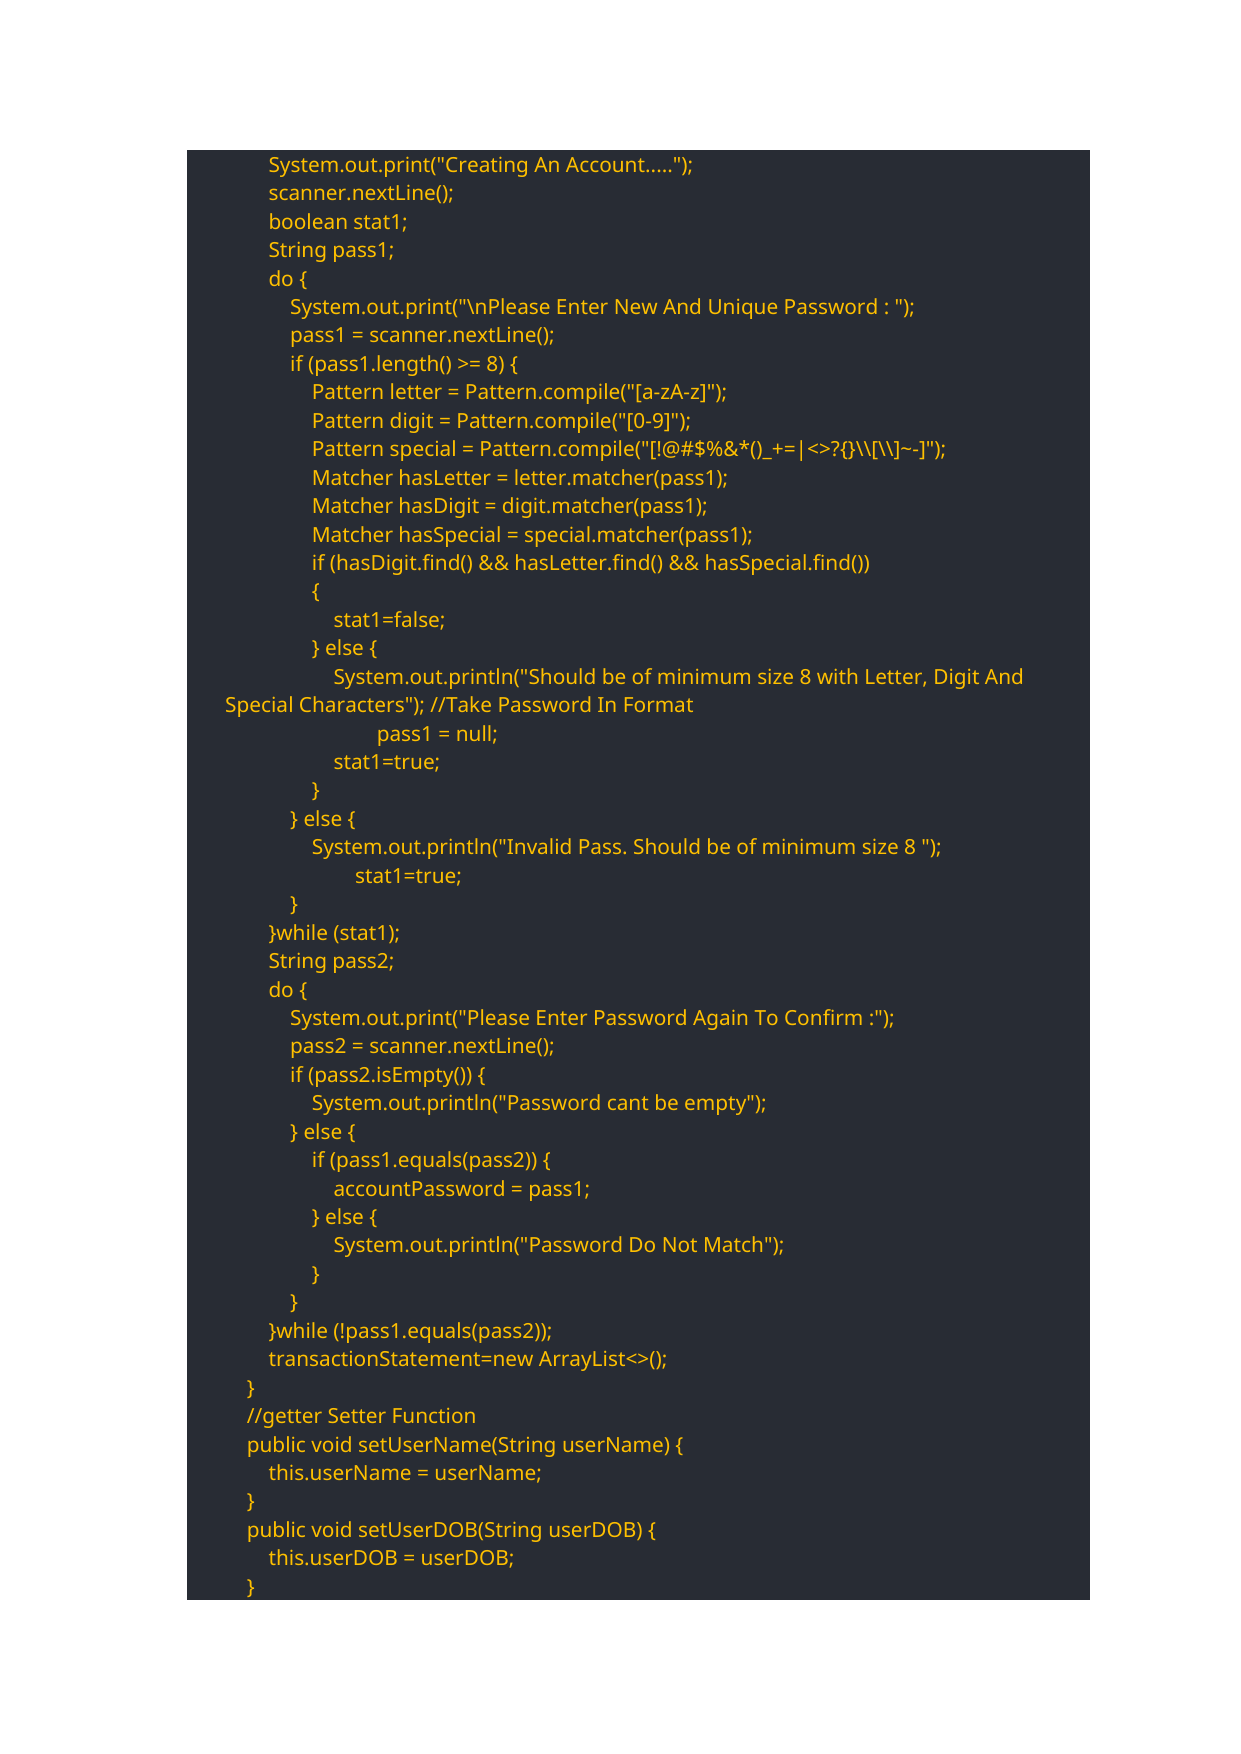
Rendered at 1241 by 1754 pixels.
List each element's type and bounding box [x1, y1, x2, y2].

list [187, 150, 1090, 1600]
